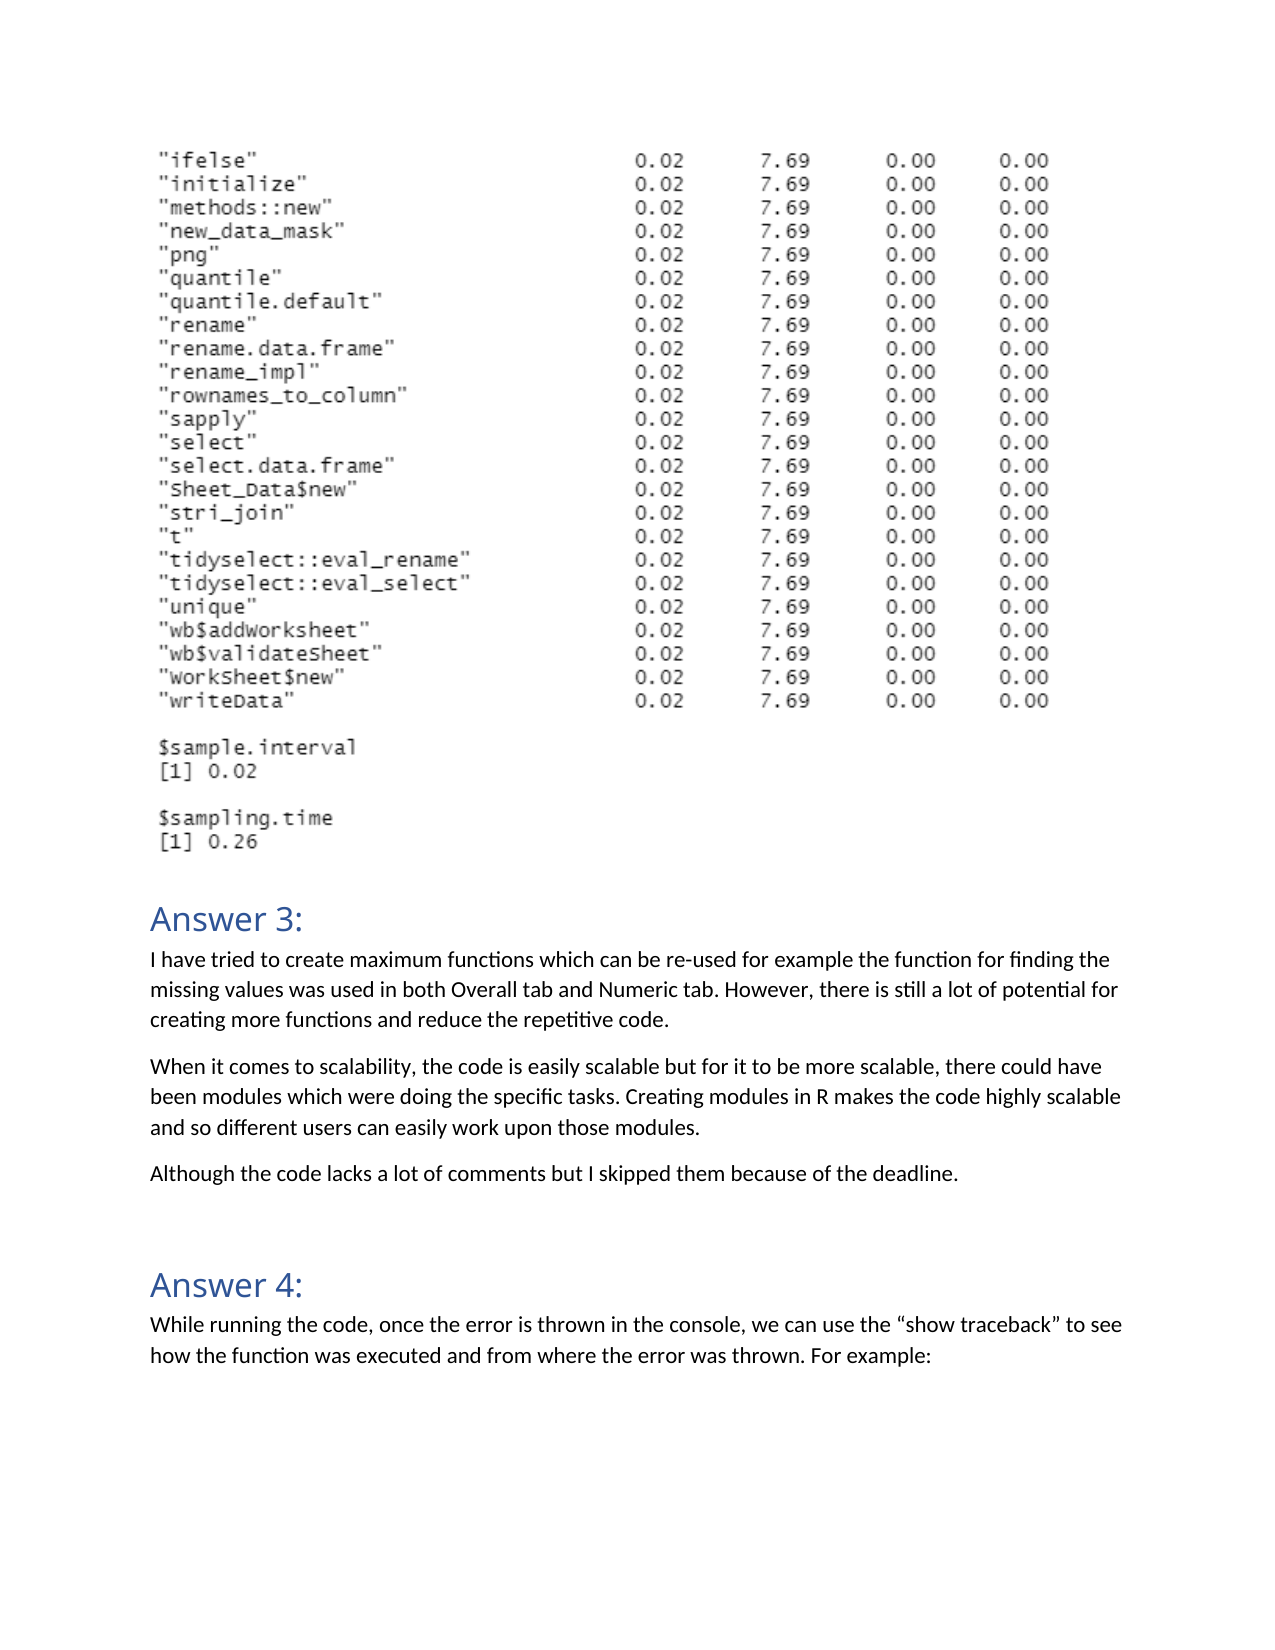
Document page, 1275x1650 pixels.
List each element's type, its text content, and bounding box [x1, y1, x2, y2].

subtitle Answer 3: [150, 896, 1125, 941]
text When it comes to scalability, the code is easily scalable but for it to be more scalable, there could have been modules which were doing the specific tasks. Creating modules in R makes the code highly scalable and so different users can easily work upon those modules. [150, 1052, 1125, 1141]
text Although the code lacks a lot of comments but I skipped them because of the deadline. [150, 1159, 1125, 1187]
text I have tried to create maximum functions which can be re-used for example the function for finding the missing values was used in both Overall tab and Numeric tab. However, there is still a lot of potential for creating more functions and reduce the repetitive code. [150, 945, 1125, 1033]
picture [150, 150, 1085, 869]
subtitle Answer 4: [150, 1262, 1125, 1307]
text While running the code, once the error is thrown in the console, we can use the “show traceback” to see how the function was executed and from where the error was thrown. For example: [150, 1311, 1125, 1369]
